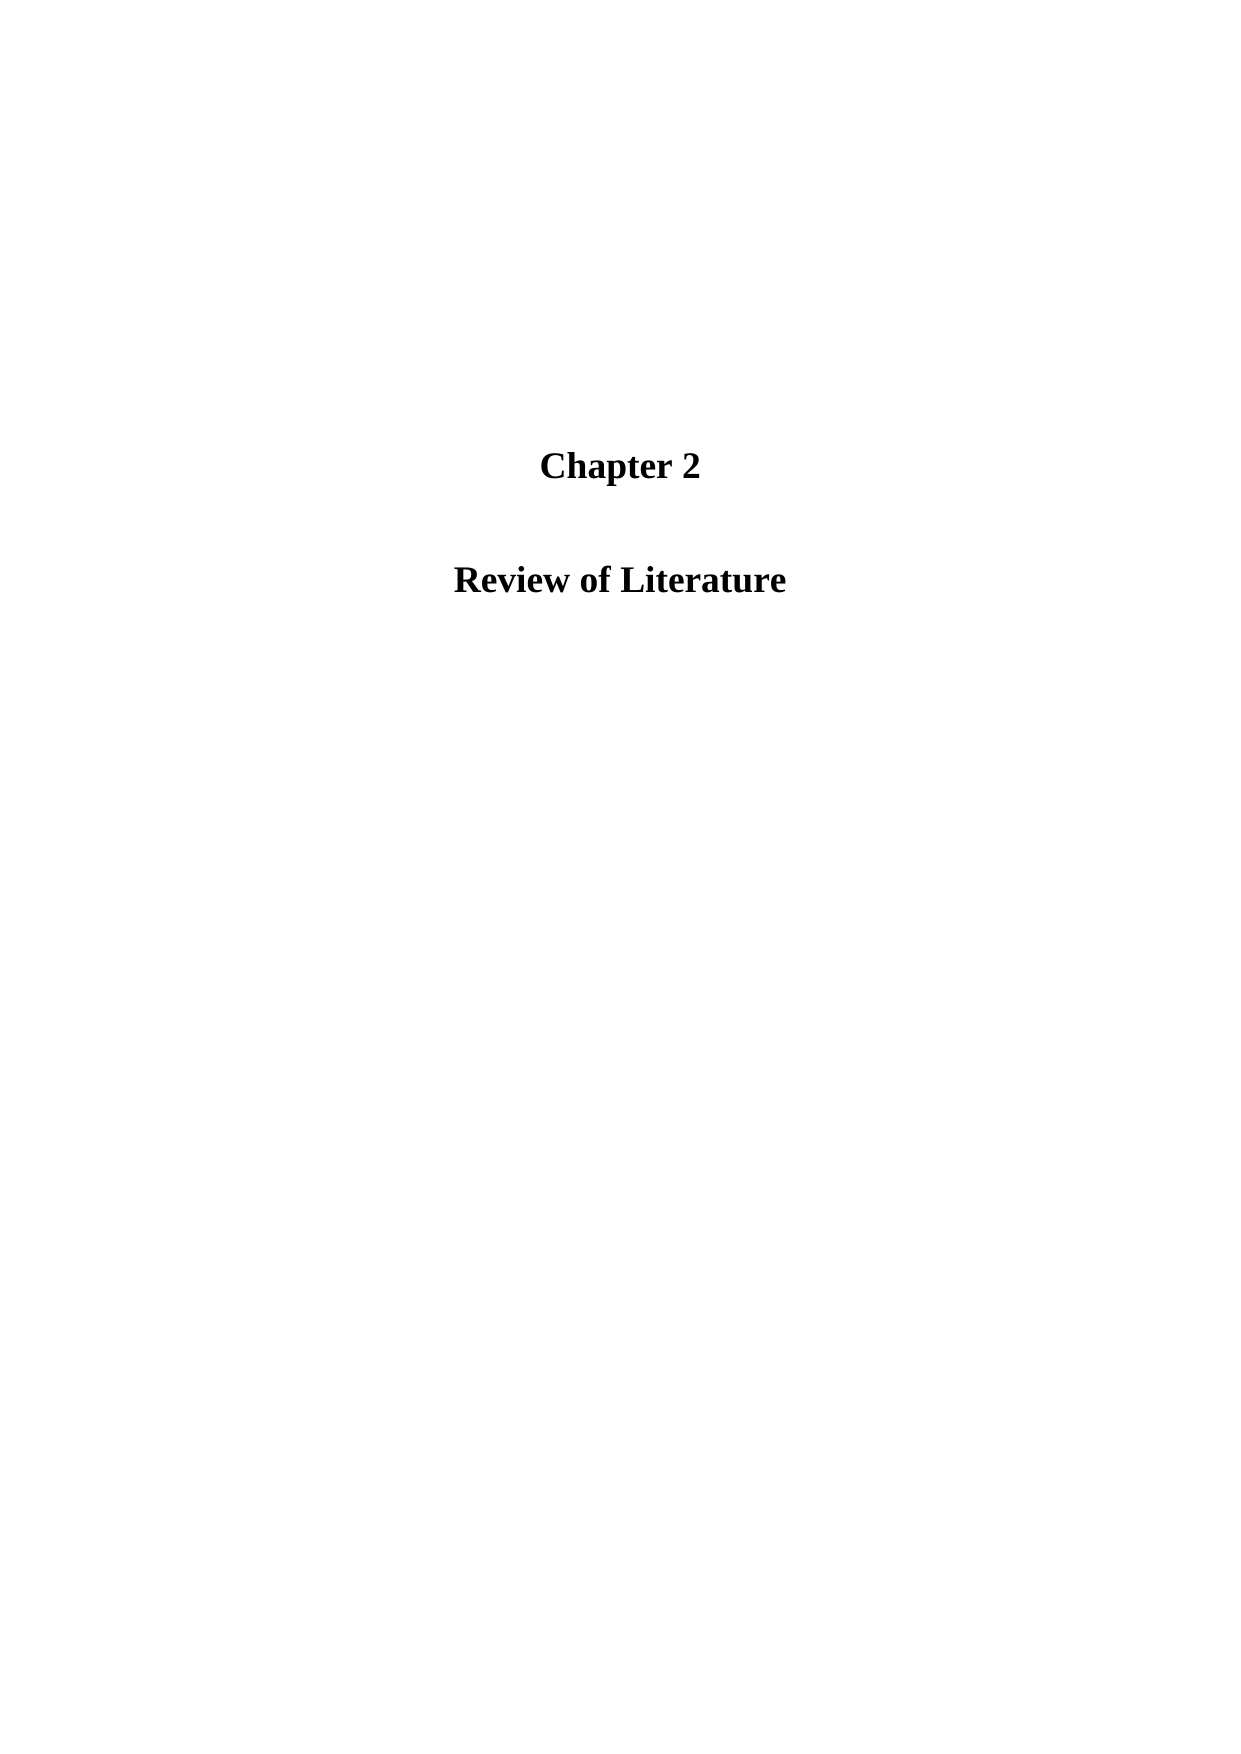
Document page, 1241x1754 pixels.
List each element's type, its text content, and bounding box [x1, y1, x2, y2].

text Review of Literature [150, 558, 1090, 601]
text Chapter 2 [150, 443, 1090, 486]
